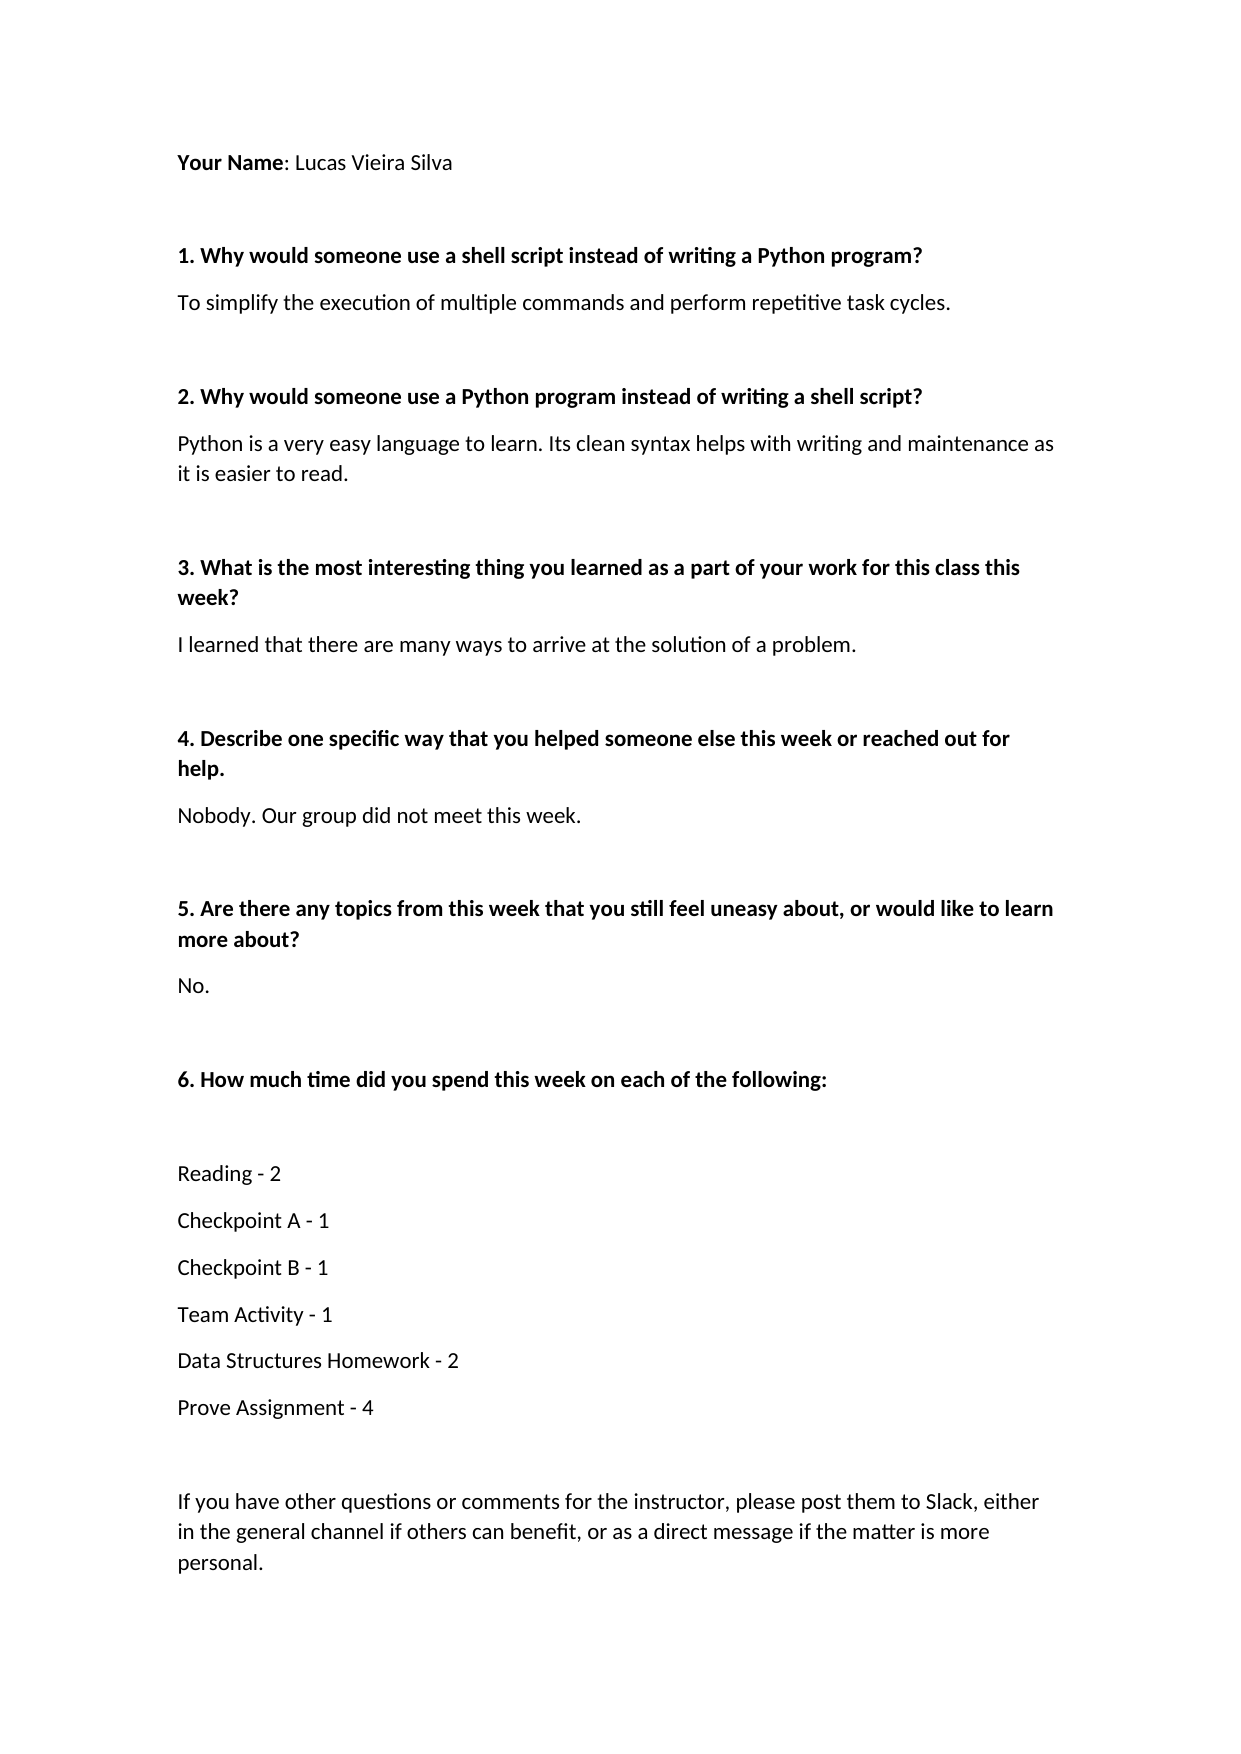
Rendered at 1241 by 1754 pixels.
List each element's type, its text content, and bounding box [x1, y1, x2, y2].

text 2. Why would someone use a Python program instead of writing a shell script? [177, 382, 1063, 410]
text Prove Assignment - 4 [177, 1393, 1063, 1421]
text Data Structures Homework - 2 [177, 1347, 1063, 1374]
text Checkpoint A - 1 [177, 1206, 1063, 1234]
text I learned that there are many ways to arrive at the solution of a problem. [177, 630, 1063, 658]
text Your Name: Lucas Vieira Silva [177, 148, 1063, 176]
text If you have other questions or comments for the instructor, please post them to Slack, either in the general channel if others can benefit, or as a direct message if the matter is more personal. [177, 1487, 1063, 1576]
text 1. Why would someone use a shell script instead of writing a Python program? [177, 241, 1063, 269]
text Team Activity - 1 [177, 1300, 1063, 1328]
text 6. How much time did you spend this week on each of the following: [177, 1065, 1063, 1093]
text Checkpoint B - 1 [177, 1253, 1063, 1281]
text Reading - 2 [177, 1159, 1063, 1187]
text 5. Are there any topics from this week that you still feel uneasy about, or would like to learn more about? [177, 894, 1063, 953]
text No. [177, 972, 1063, 999]
text Python is a very easy language to learn. Its clean syntax helps with writing and maintenance as it is easier to read. [177, 429, 1063, 487]
text Nobody. Our group did not meet this week. [177, 801, 1063, 829]
text 4. Describe one specific way that you helped someone else this week or reached out for help. [177, 724, 1063, 782]
text 3. What is the most interesting thing you learned as a part of your work for this class this week? [177, 553, 1063, 611]
text To simplify the execution of multiple commands and perform repetitive task cycles. [177, 288, 1063, 316]
